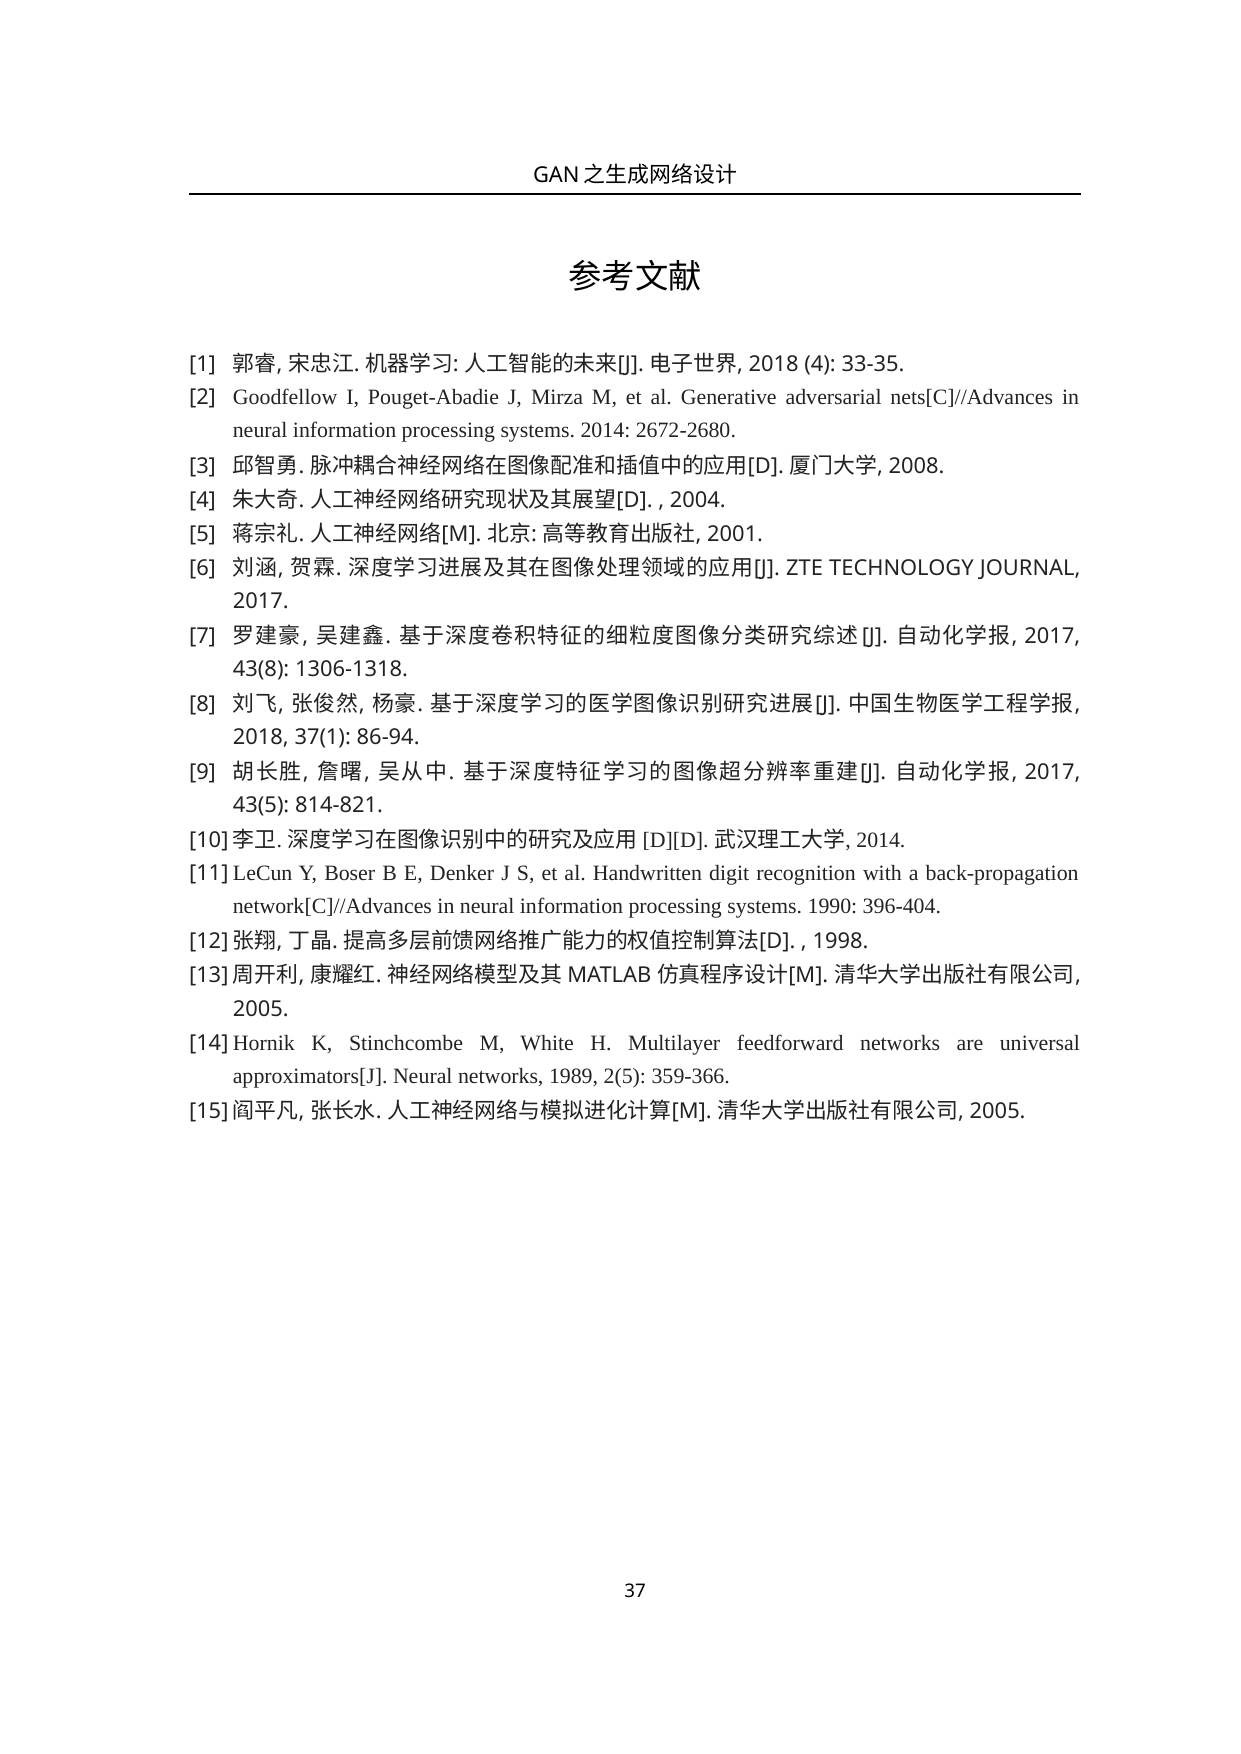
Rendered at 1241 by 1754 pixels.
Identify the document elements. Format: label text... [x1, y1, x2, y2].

list 阎平凡, 张长水. 人工神经网络与模拟进化计算[M]. 清华大学出版社有限公司, 2005. [189, 1092, 1081, 1126]
list 郭睿, 宋忠江. 机器学习: 人工智能的未来[J]. 电子世界, 2018 (4): 33-35. [189, 345, 1081, 379]
list 周开利, 康耀红. 神经网络模型及其 MATLAB 仿真程序设计[M]. 清华大学出版社有限公司, 2005. [189, 956, 1081, 1024]
list 李卫. 深度学习在图像识别中的研究及应用 [D][D]. 武汉理工大学, 2014. [189, 821, 1081, 854]
list 邱智勇. 脉冲耦合神经网络在图像配准和插值中的应用[D]. 厦门大学, 2008. [189, 447, 1081, 481]
subtitle 参考文献 [189, 240, 1081, 308]
list 刘涵, 贺霖. 深度学习进展及其在图像处理领域的应用[J]. ZTE TECHNOLOGY JOURNAL, 2017. [189, 549, 1081, 617]
list 张翔, 丁晶. 提高多层前馈网络推广能力的权值控制算法[D]. , 1998. [189, 922, 1081, 956]
list 朱大奇. 人工神经网络研究现状及其展望[D]. , 2004. [189, 481, 1081, 515]
list 罗建豪, 吴建鑫. 基于深度卷积特征的细粒度图像分类研究综述[J]. 自动化学报, 2017, 43(8): 1306-1318. [189, 617, 1081, 685]
list Hornik K, Stinchcombe M, White H. Multilayer feedforward networks are universal approximators[J]. Neural networks, 1989, 2(5): 359-366. [189, 1024, 1081, 1092]
list 胡长胜, 詹曙, 吴从中. 基于深度特征学习的图像超分辨率重建[J]. 自动化学报, 2017, 43(5): 814-821. [189, 753, 1081, 821]
list 蒋宗礼. 人工神经网络[M]. 北京: 高等教育出版社, 2001. [189, 515, 1081, 549]
list LeCun Y, Boser B E, Denker J S, et al. Handwritten digit recognition with a back-propagation network[C]//Advances in neural information processing systems. 1990: 396-404. [189, 854, 1081, 922]
list 刘飞, 张俊然, 杨豪. 基于深度学习的医学图像识别研究进展[J]. 中国生物医学工程学报, 2018, 37(1): 86-94. [189, 685, 1081, 753]
list Goodfellow I, Pouget-Abadie J, Mirza M, et al. Generative adversarial nets[C]//Advances in neural information processing systems. 2014: 2672-2680. [189, 379, 1081, 447]
